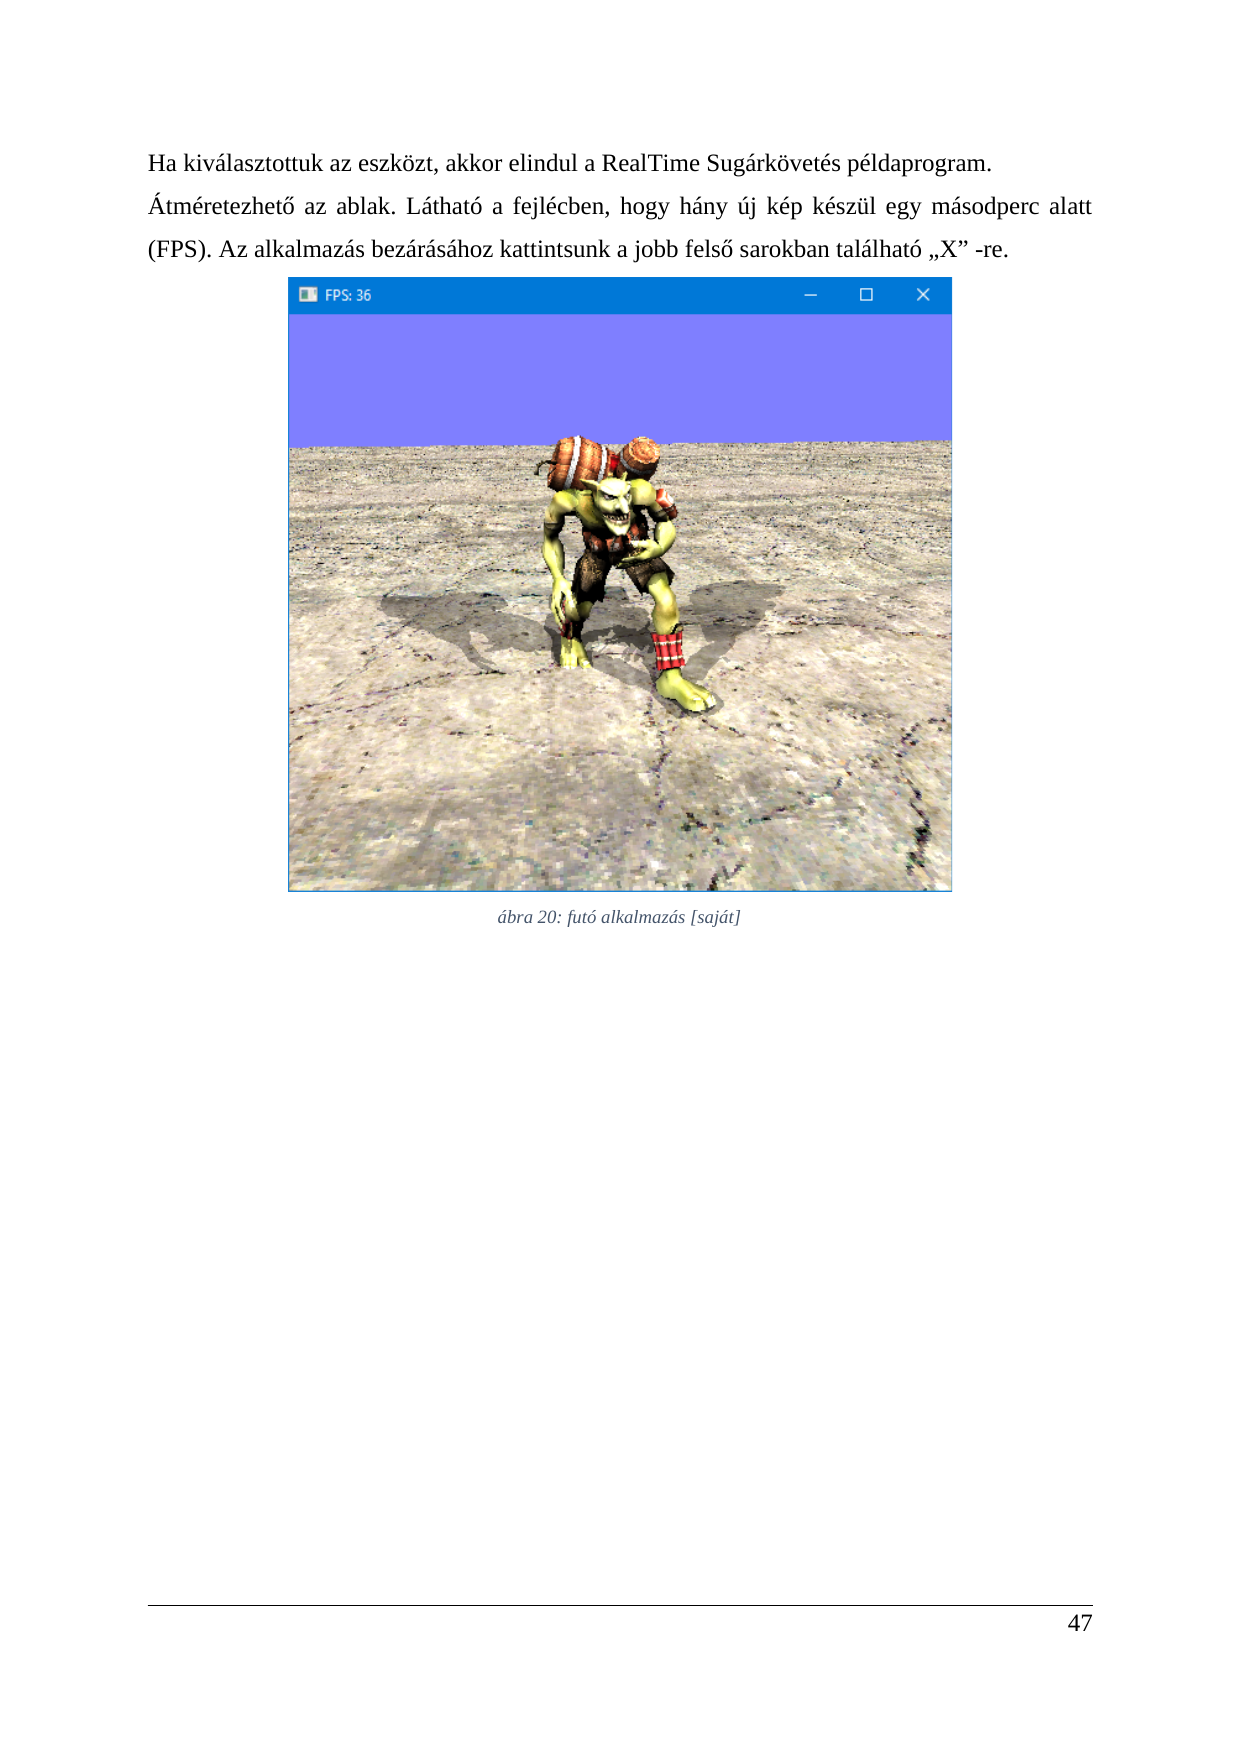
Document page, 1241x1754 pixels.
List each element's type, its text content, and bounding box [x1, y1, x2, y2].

picture [288, 277, 953, 892]
text Átméretezhető az ablak. Látható a fejlécben, hogy hány új kép készül egy másodperc alatt (FPS). Az alkalmazás bezárásához kattintsunk a jobb felső sarokban található „X” -re. [148, 191, 1093, 263]
text Ha kiválasztottuk az eszközt, akkor elindul a RealTime Sugárkövetés példaprogram. [148, 148, 1093, 176]
